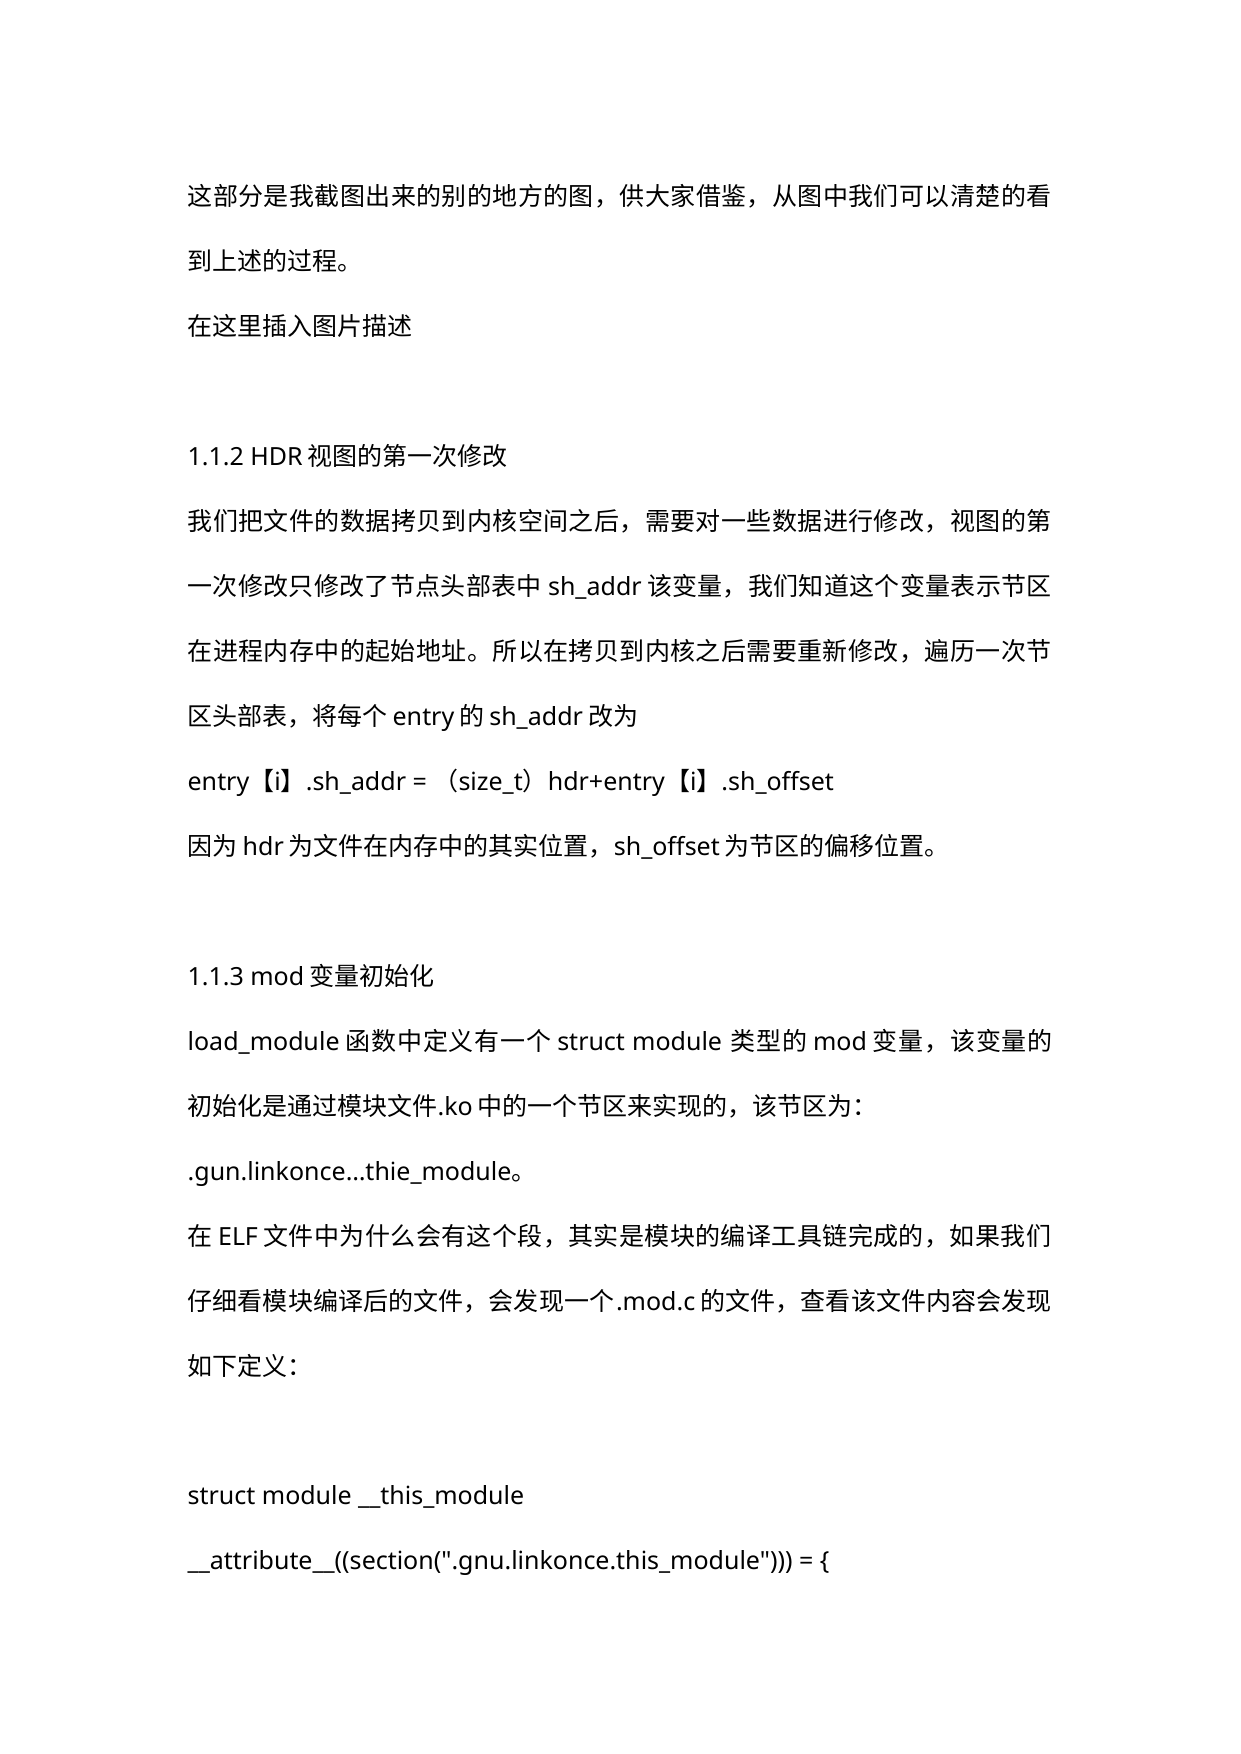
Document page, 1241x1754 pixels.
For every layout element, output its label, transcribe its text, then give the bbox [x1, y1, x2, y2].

text load_module函数中定义有一个struct module 类型的mod变量，该变量的初始化是通过模块文件.ko中的一个节区来实现的，该节区为： [187, 1007, 1053, 1137]
text struct module __this_module [187, 1462, 1053, 1527]
text 1.1.2 HDR视图的第一次修改 [187, 422, 1053, 487]
text 这部分是我截图出来的别的地方的图，供大家借鉴，从图中我们可以清楚的看到上述的过程。 [187, 162, 1053, 292]
text __attribute__((section(".gnu.linkonce.this_module"))) = { [187, 1527, 1053, 1592]
text 因为hdr为文件在内存中的其实位置，sh_offset为节区的偏移位置。 [187, 812, 1053, 877]
text 在这里插入图片描述 [187, 292, 1053, 357]
text 我们把文件的数据拷贝到内核空间之后，需要对一些数据进行修改，视图的第一次修改只修改了节点头部表中sh_addr该变量，我们知道这个变量表示节区在进程内存中的起始地址。所以在拷贝到内核之后需要重新修改，遍历一次节区头部表，将每个entry的sh_addr改为 [187, 487, 1053, 747]
text entry【i】.sh_addr = （size_t）hdr+entry【i】.sh_offset [187, 747, 1053, 812]
text 1.1.3 mod变量初始化 [187, 942, 1053, 1007]
text .gun.linkonce…thie_module。 [187, 1137, 1053, 1202]
text 在ELF文件中为什么会有这个段，其实是模块的编译工具链完成的，如果我们仔细看模块编译后的文件，会发现一个.mod.c的文件，查看该文件内容会发现如下定义： [187, 1202, 1053, 1397]
